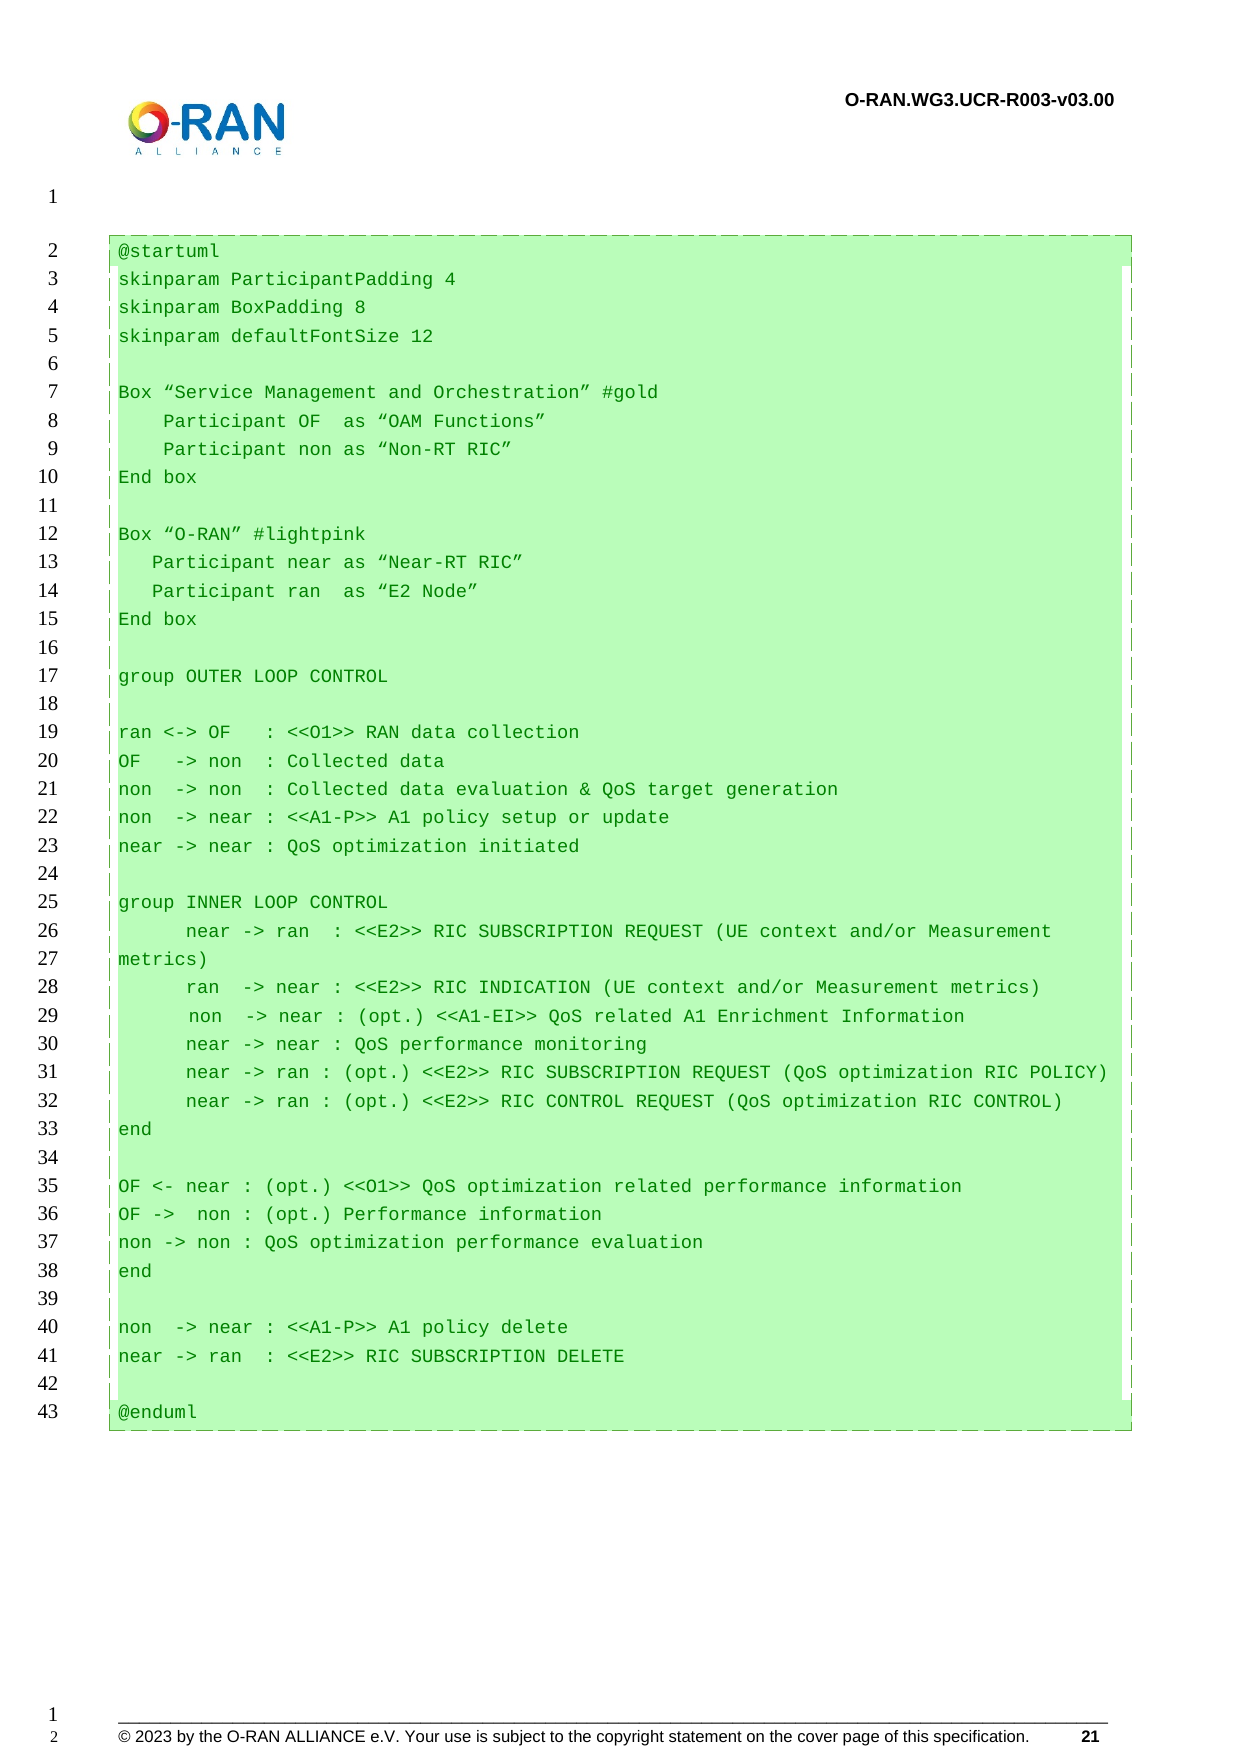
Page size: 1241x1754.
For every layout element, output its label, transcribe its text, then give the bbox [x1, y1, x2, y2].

text OF -> non : Collected data [118, 748, 1122, 776]
text non -> non : Collected data evaluation & QoS target generation [118, 776, 1122, 805]
text @startuml [109, 235, 1132, 266]
text end [118, 1116, 1122, 1145]
text Participant ran as “E2 Node” [118, 578, 1122, 606]
text non -> near : (opt.) <<A1-EI>> QoS related A1 Enrichment Information [118, 1003, 1122, 1031]
text group OUTER LOOP CONTROL [118, 663, 1122, 691]
picture [118, 88, 298, 166]
text End box [118, 465, 1122, 493]
text End box [118, 606, 1122, 635]
text near -> ran : <<E2>> RIC SUBSCRIPTION REQUEST (UE context and/or Measurement metrics) [118, 918, 1122, 975]
text near -> ran : (opt.) <<E2>> RIC CONTROL REQUEST (QoS optimization RIC CONTROL) [118, 1088, 1122, 1116]
text near -> near : QoS optimization initiated [118, 833, 1122, 861]
text skinparam defaultFontSize 12 [118, 323, 1122, 351]
text near -> ran : (opt.) <<E2>> RIC SUBSCRIPTION REQUEST (QoS optimization RIC POLICY) [118, 1060, 1122, 1088]
text Box “O-RAN” #lightpink [118, 521, 1122, 550]
text ran <-> OF : <<O1>> RAN data collection [118, 720, 1122, 748]
text group INNER LOOP CONTROL [118, 890, 1122, 918]
text non -> near : <<A1-P>> A1 policy delete [118, 1315, 1122, 1343]
text near -> near : QoS performance monitoring [118, 1031, 1122, 1060]
text ran -> near : <<E2>> RIC INDICATION (UE context and/or Measurement metrics) [118, 975, 1122, 1003]
text @enduml [109, 1397, 1132, 1431]
text Participant near as “Near-RT RIC” [118, 550, 1122, 578]
text end [118, 1258, 1122, 1286]
text skinparam ParticipantPadding 4 [118, 266, 1122, 295]
text near -> ran : <<E2>> RIC SUBSCRIPTION DELETE [118, 1343, 1122, 1371]
text OF <- near : (opt.) <<O1>> QoS optimization related performance information [118, 1173, 1122, 1201]
text non -> non : QoS optimization performance evaluation [118, 1230, 1122, 1258]
text Participant non as “Non-RT RIC” [118, 436, 1122, 465]
text non -> near : <<A1-P>> A1 policy setup or update [118, 805, 1122, 833]
text skinparam BoxPadding 8 [118, 295, 1122, 323]
text Participant OF as “OAM Functions” [118, 408, 1122, 436]
text OF -> non : (opt.) Performance information [118, 1201, 1122, 1230]
text Box “Service Management and Orchestration” #gold [118, 380, 1122, 408]
